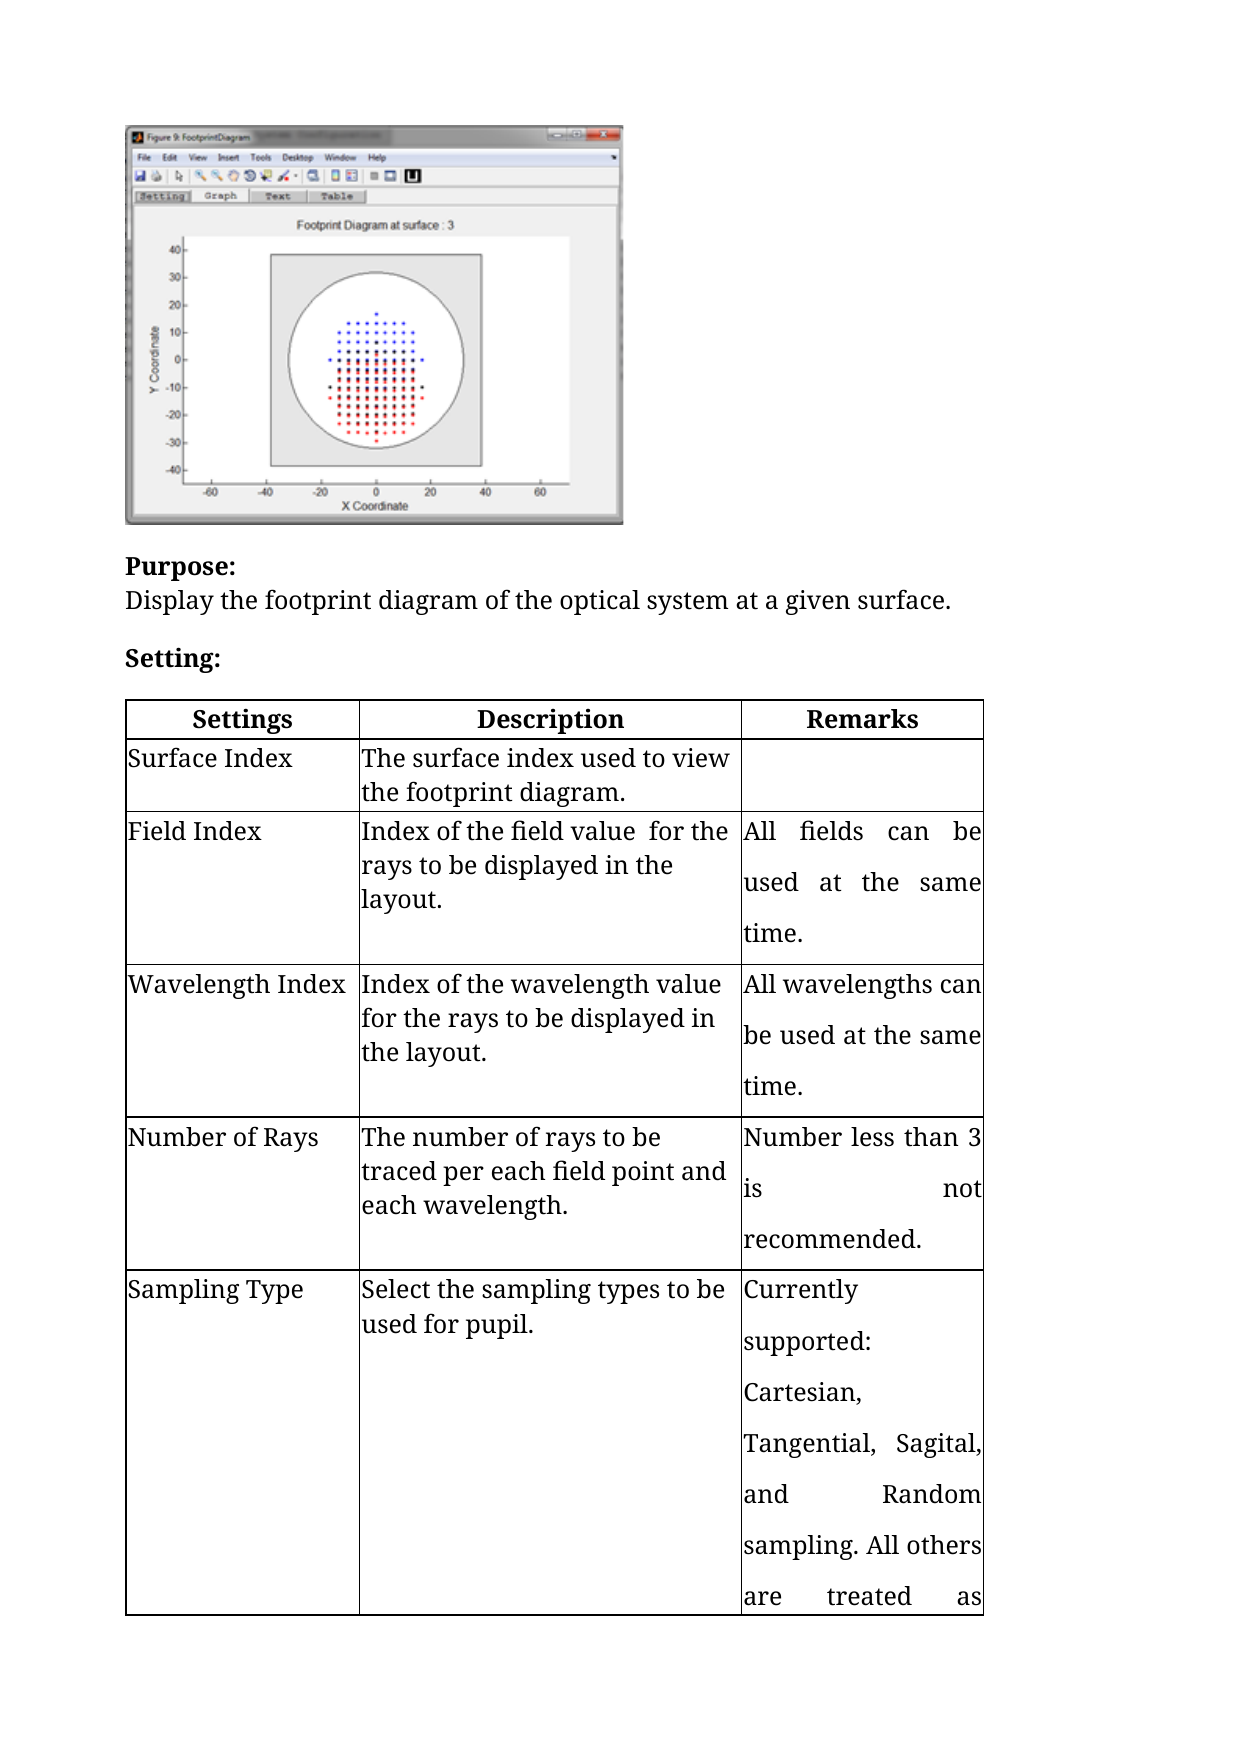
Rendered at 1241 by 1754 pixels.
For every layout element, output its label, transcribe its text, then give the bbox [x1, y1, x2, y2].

table_header Remarks [742, 701, 983, 738]
table_cell The surface index used to view the footprint diagram. [360, 740, 741, 811]
table_cell Number of Rays [127, 1118, 359, 1269]
table_cell Index of the field value for the rays to be displayed in the layout. [360, 812, 741, 963]
text Setting: [125, 641, 1115, 675]
table_cell All fields can be used at the same time. [742, 812, 983, 963]
table_cell [742, 740, 983, 811]
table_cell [742, 1271, 983, 1614]
table_cell Field Index [127, 812, 359, 963]
picture [125, 125, 624, 525]
table_cell The number of rays to be traced per each field point and each wavelength. [360, 1118, 741, 1269]
text Display the footprint diagram of the optical system at a given surface. [125, 583, 1115, 617]
table_cell Index of the wavelength value for the rays to be displayed in the layout. [360, 965, 741, 1116]
table_header Description [360, 701, 741, 738]
table_header Settings [127, 701, 359, 738]
table_cell All wavelengths can be used at the same time. [742, 965, 983, 1116]
table_cell Surface Index [127, 740, 359, 811]
text Purpose: [125, 549, 1115, 583]
table_cell Sampling Type [127, 1271, 359, 1614]
table_cell Wavelength Index [127, 965, 359, 1116]
table_cell Number less than 3 is not recommended. [742, 1118, 983, 1269]
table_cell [360, 1271, 741, 1614]
